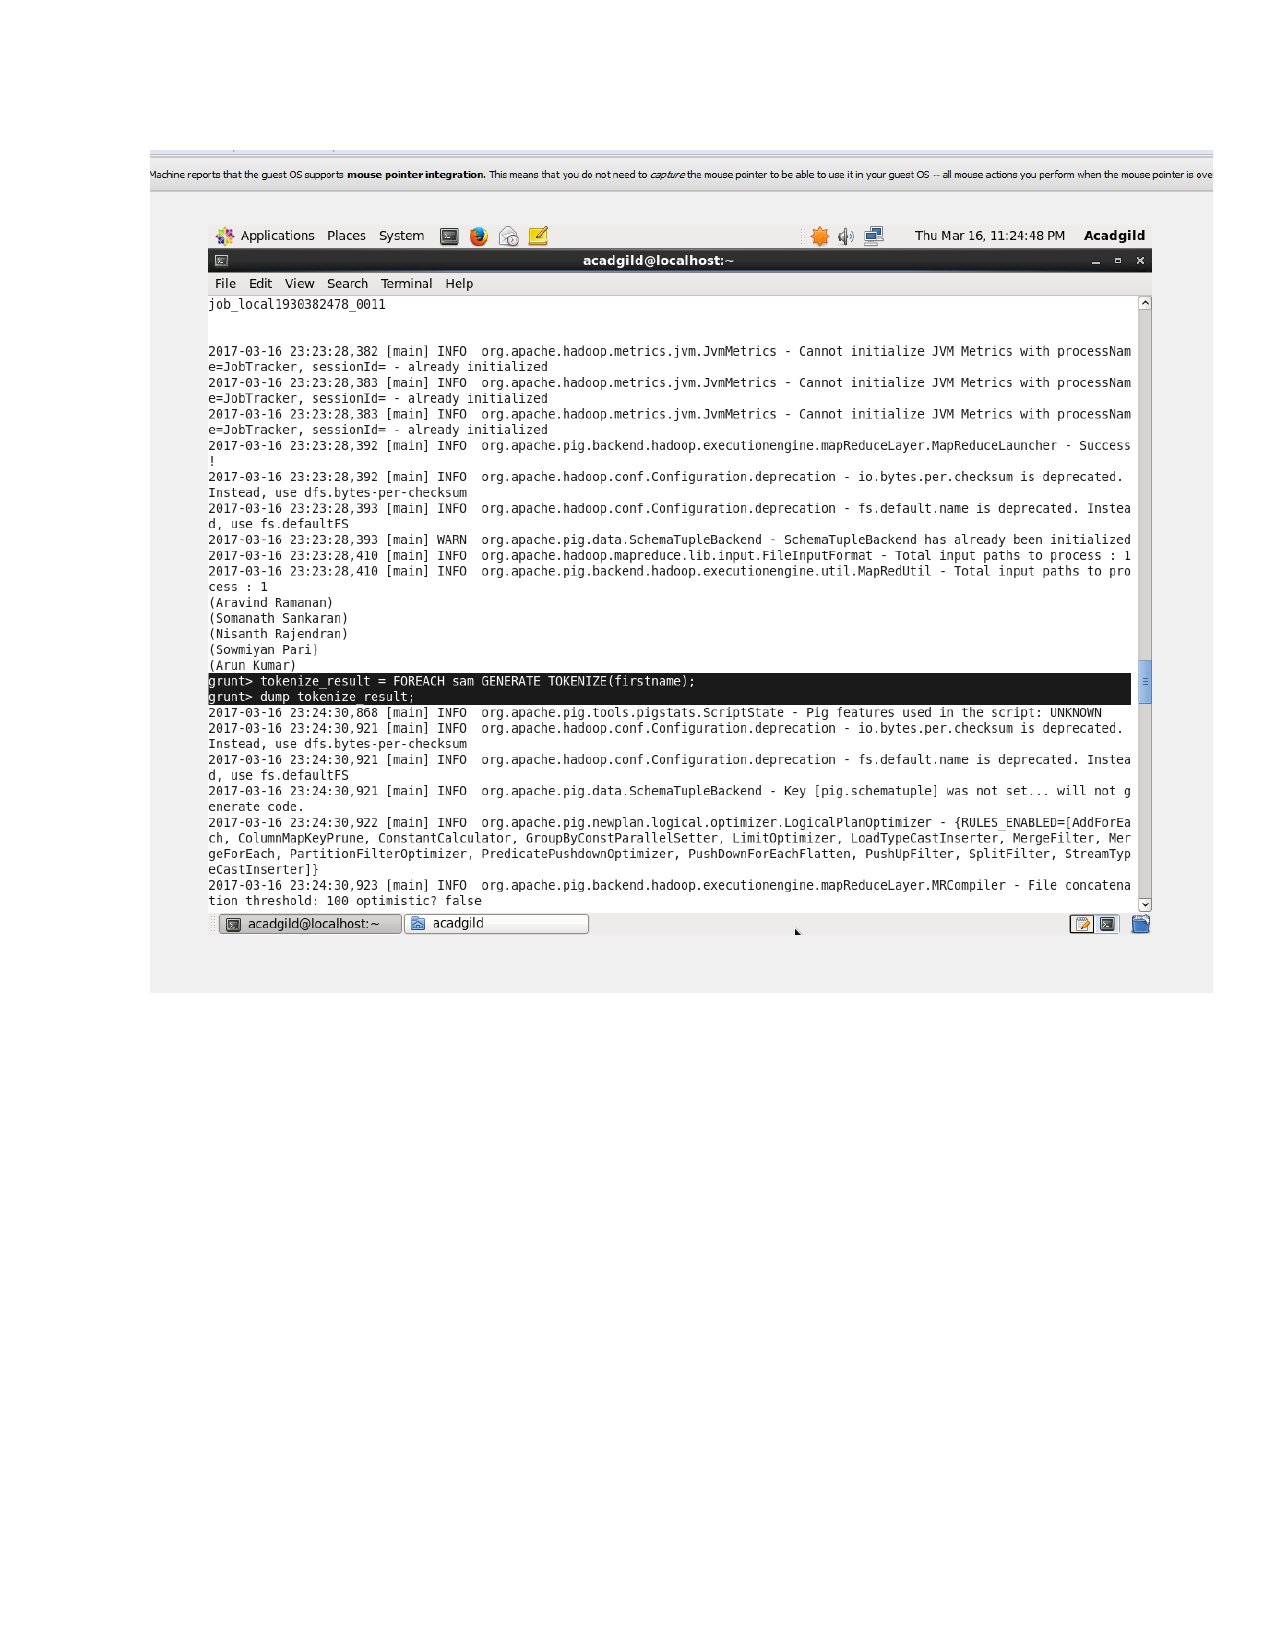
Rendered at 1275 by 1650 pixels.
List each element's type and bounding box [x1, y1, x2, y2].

picture [150, 150, 1214, 993]
